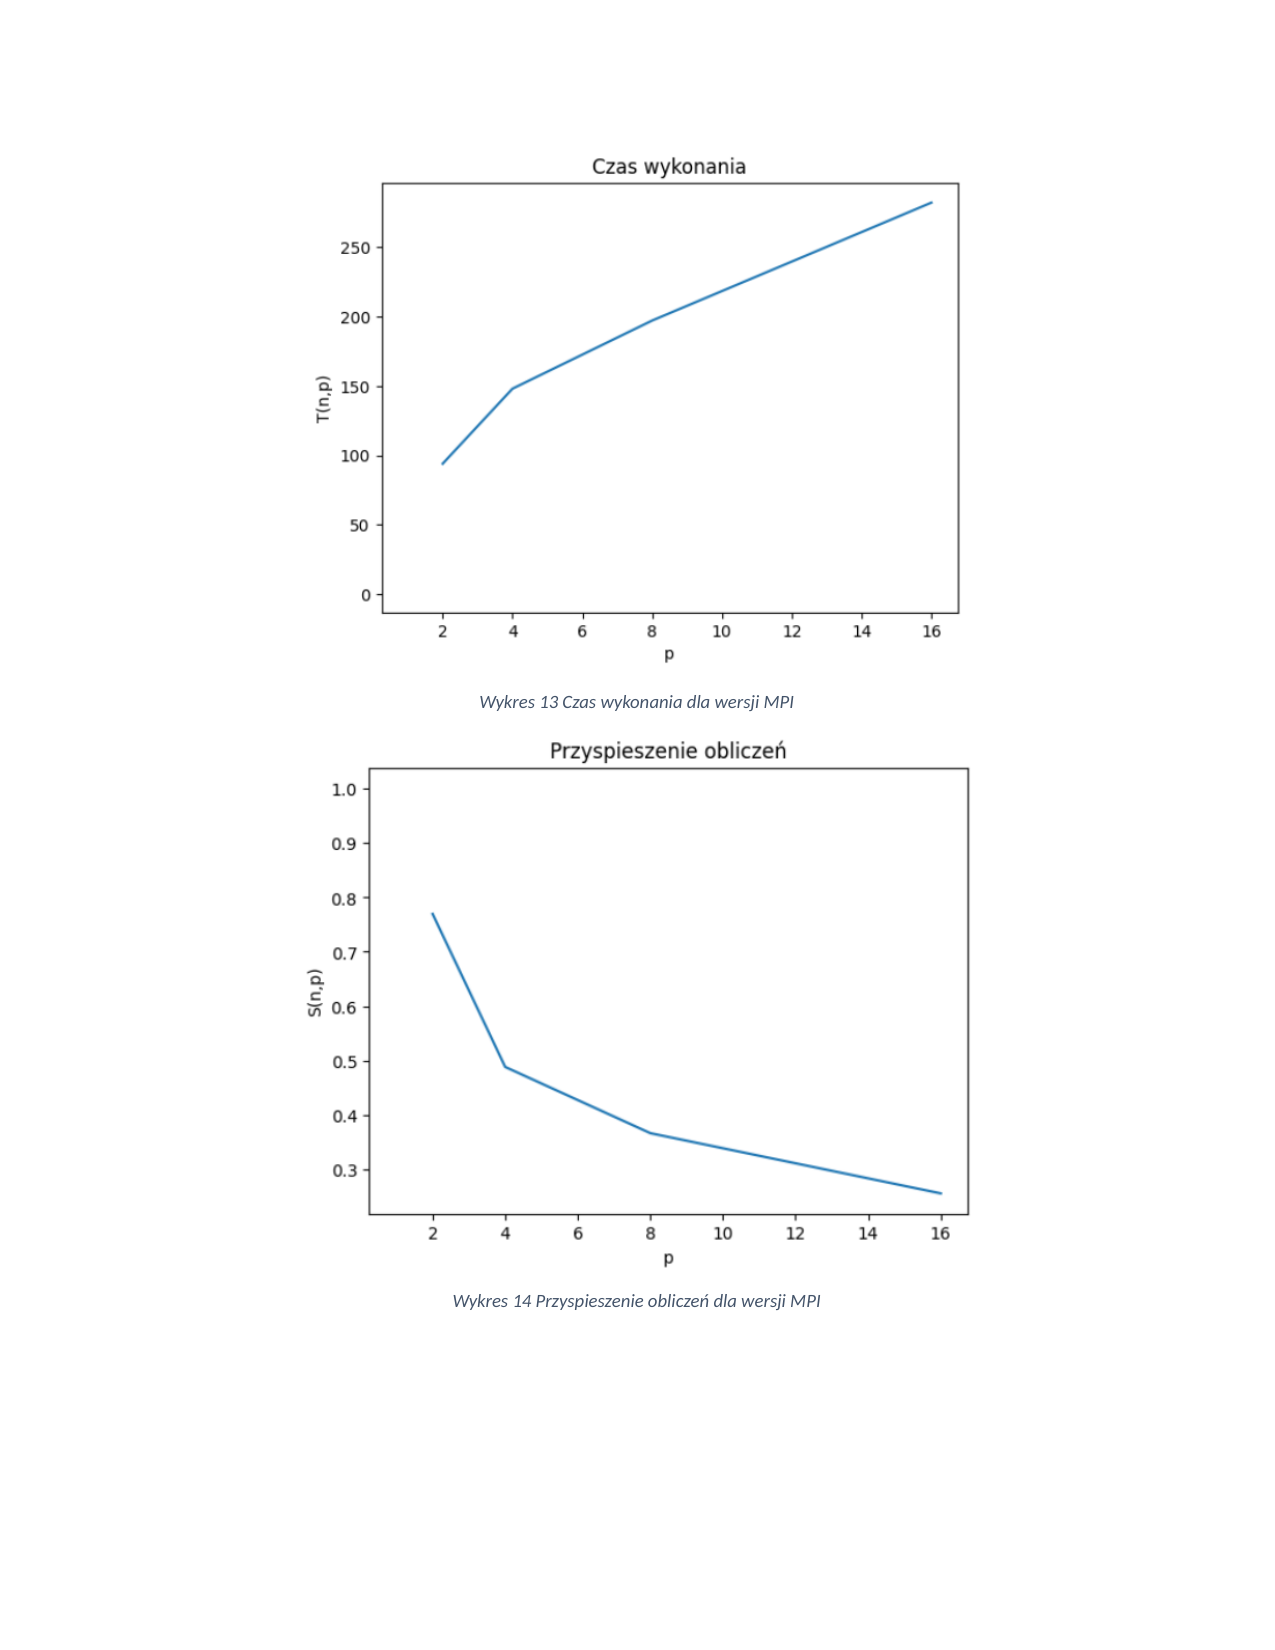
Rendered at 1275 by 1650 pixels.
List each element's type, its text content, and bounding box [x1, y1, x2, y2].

picture [311, 147, 964, 672]
text Wykres 14 Przyspieszenie obliczeń dla wersji MPI [148, 1289, 1127, 1312]
picture [301, 733, 974, 1271]
text Wykres 13 Czas wykonania dla wersji MPI [148, 690, 1127, 713]
